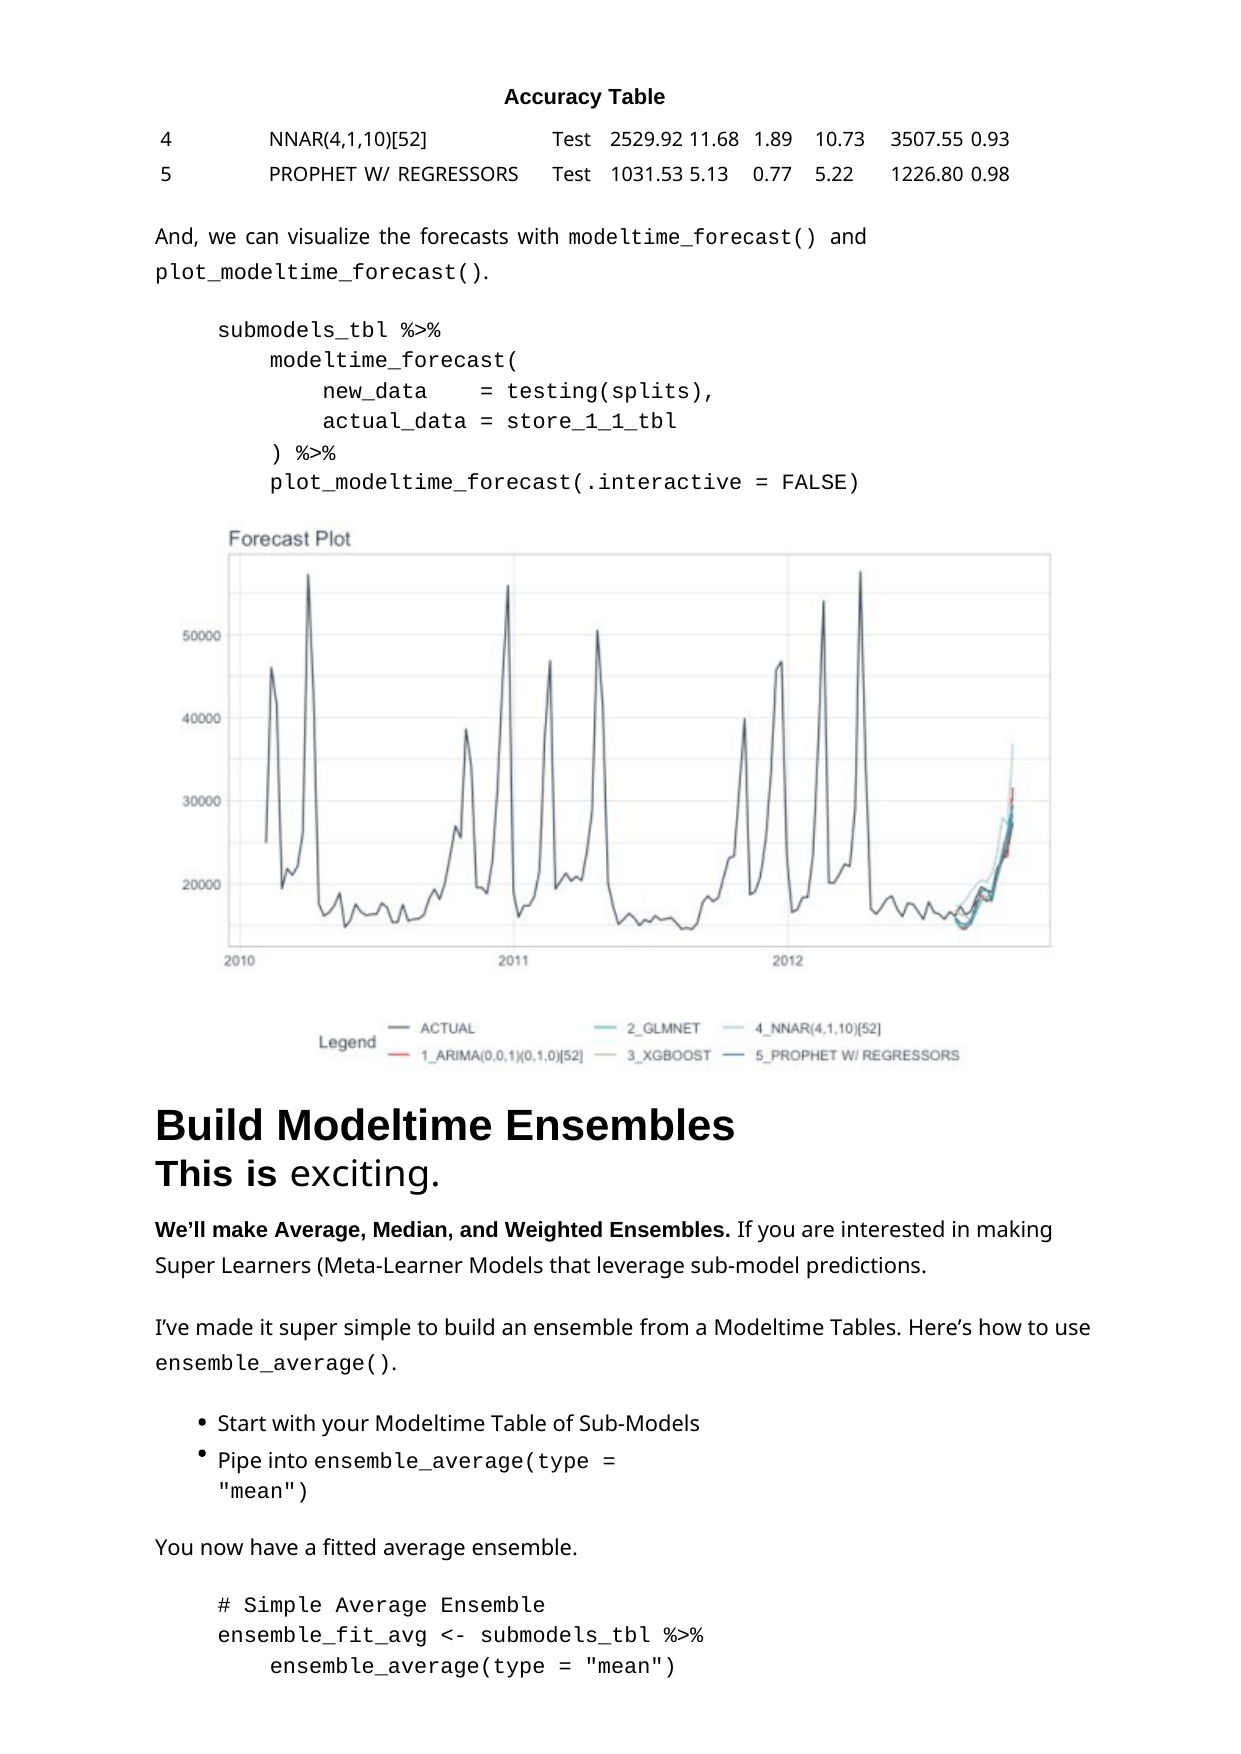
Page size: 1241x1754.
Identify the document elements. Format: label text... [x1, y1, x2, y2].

text ensemble_average(type = "mean") [269, 1655, 1101, 1680]
text I’ve made it super simple to build an ensemble from a Modeltime Tables. Here’s how to use [155, 1311, 1101, 1341]
text You now have a fitted average ensemble. [155, 1532, 1101, 1562]
text # Simple Average Ensemble ensemble_fit_avg <- submodels_tbl %>% [217, 1594, 718, 1649]
table_header 3507.55 0.93 [878, 128, 1014, 158]
subtitle Build Modeltime Ensembles [155, 1108, 1101, 1149]
subtitle Accuracy Table [147, 83, 1022, 109]
text We’ll make Average, Median, and Weighted Ensembles. If you are interested in making Super Learners (Meta-Learner Models that leverage sub-model predictions. [155, 1214, 1065, 1279]
table_header 4 [155, 128, 220, 158]
text submodels_tbl %>% modeltime_forecast( [217, 319, 521, 374]
table_cell PROPHET W/ REGRESSORS [220, 158, 549, 188]
text This is exciting. [155, 1149, 1101, 1196]
picture [179, 520, 1056, 1073]
table_cell 5 [155, 158, 220, 188]
table_cell 1226.80 0.98 [878, 158, 1014, 188]
text plot_modeltime_forecast(.interactive = FALSE) [269, 471, 1101, 496]
text Start with your Modeltime Table of Sub-Models Pipe into ensemble_average(type = "mean") [217, 1408, 715, 1505]
table_header NNAR(4,1,10)[52] [220, 128, 549, 158]
text new_data = testing(splits), actual_data = store_1_1_tbl [322, 380, 716, 435]
text ensemble_average(). [155, 1347, 1101, 1377]
text plot_modeltime_forecast(). [155, 256, 1101, 286]
table_header Test 2529.92 11.68 1.89 10.73 [549, 128, 878, 158]
text ) %>% [269, 441, 1101, 465]
text And, we can visualize the forecasts with modeltime_forecast() and [155, 221, 1101, 251]
table_cell Test 1031.53 5.13 0.77 5.22 [549, 158, 878, 188]
